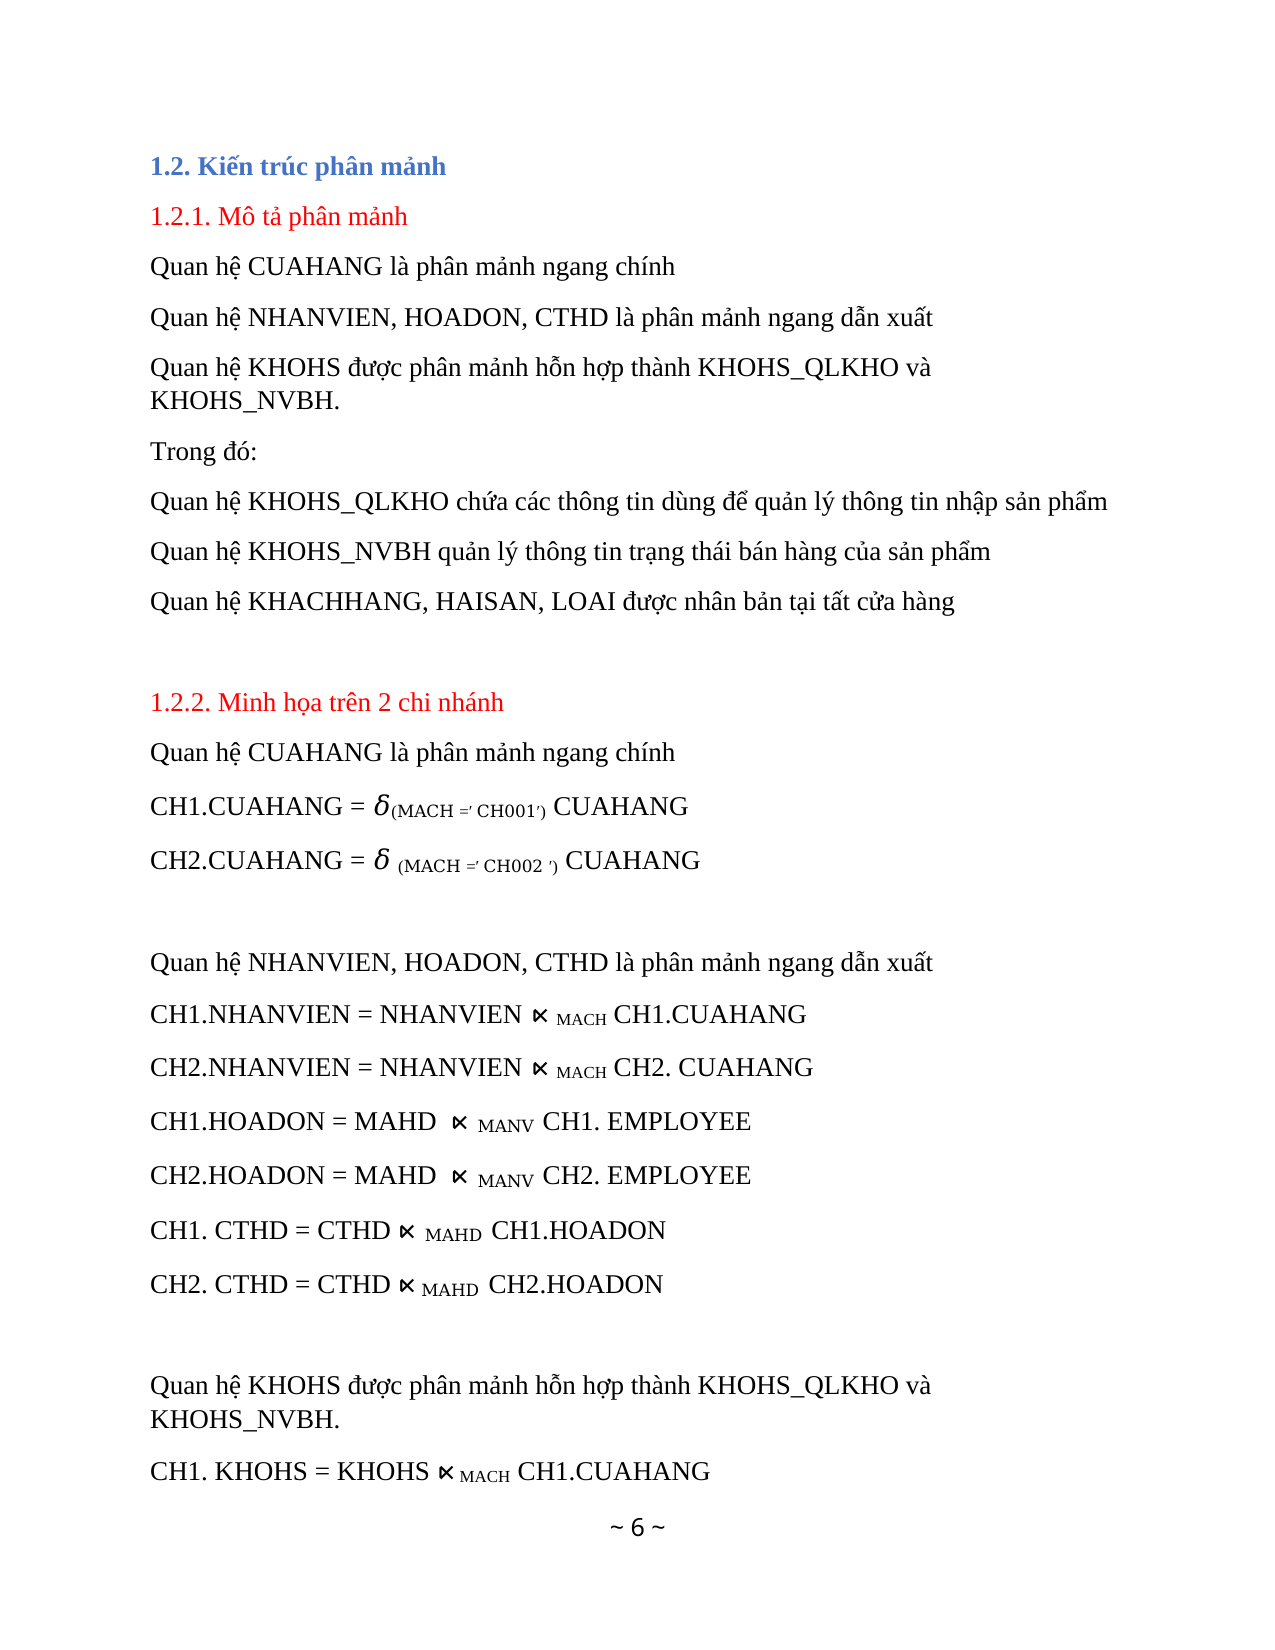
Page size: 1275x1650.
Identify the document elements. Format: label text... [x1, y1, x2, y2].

text Trong đó: [150, 434, 1125, 466]
subtitle Mô tả phân mảnh [150, 200, 1125, 231]
text Quan hệ CUAHANG là phân mảnh ngang chính [150, 250, 1125, 282]
text Quan hệ KHOHS được phân mảnh hỗn hợp thành KHOHS_QLKHO và KHOHS_NVBH. [150, 1369, 1125, 1434]
text CH1. KHOHS = KHOHS ⋉ MACH CH1.CUAHANG [150, 1453, 1125, 1486]
text Quan hệ KHOHS_QLKHO chứa các thông tin dùng để quản lý thông tin nhập sản phẩm [150, 485, 1125, 516]
text CH1. CTHD = CTHD ⋉ MAHD CH1.HOADON [150, 1210, 1125, 1245]
text CH1.NHANVIEN = NHANVIEN ⋉ MACH CH1.CUAHANG [150, 996, 1125, 1029]
text Quan hệ NHANVIEN, HOADON, CTHD là phân mảnh ngang dẫn xuất [150, 301, 1125, 332]
text CH2.NHANVIEN = NHANVIEN ⋉ MACH CH2. CUAHANG [150, 1049, 1125, 1082]
text Quan hệ KHOHS_NVBH quản lý thông tin trạng thái bán hàng của sản phẩm [150, 535, 1125, 566]
text CH2. CTHD = CTHD ⋉ MAHD CH2.HOADON [150, 1264, 1125, 1299]
text Quan hệ CUAHANG là phân mảnh ngang chính [150, 736, 1125, 767]
text Quan hệ KHOHS được phân mảnh hỗn hợp thành KHOHS_QLKHO và KHOHS_NVBH. [150, 351, 1125, 416]
text Quan hệ KHACHHANG, HAISAN, LOAI được nhân bản tại tất cửa hàng [150, 585, 1125, 616]
text Quan hệ NHANVIEN, HOADON, CTHD là phân mảnh ngang dẫn xuất [150, 946, 1125, 977]
subtitle Kiến trúc phân mảnh [150, 150, 1125, 181]
text CH2.CUAHANG = 𝛿 (MACH =′ CH002 ′) CUAHANG [150, 841, 1125, 876]
text CH1.CUAHANG = 𝛿(MACH =′ CH001′) CUAHANG [150, 786, 1125, 821]
text CH1.HOADON = MAHD ⋉ MANV CH1. EMPLOYEE [150, 1101, 1125, 1136]
text CH2.HOADON = MAHD ⋉ MANV CH2. EMPLOYEE [150, 1156, 1125, 1191]
subtitle Minh họa trên 2 chi nhánh [150, 686, 1125, 717]
